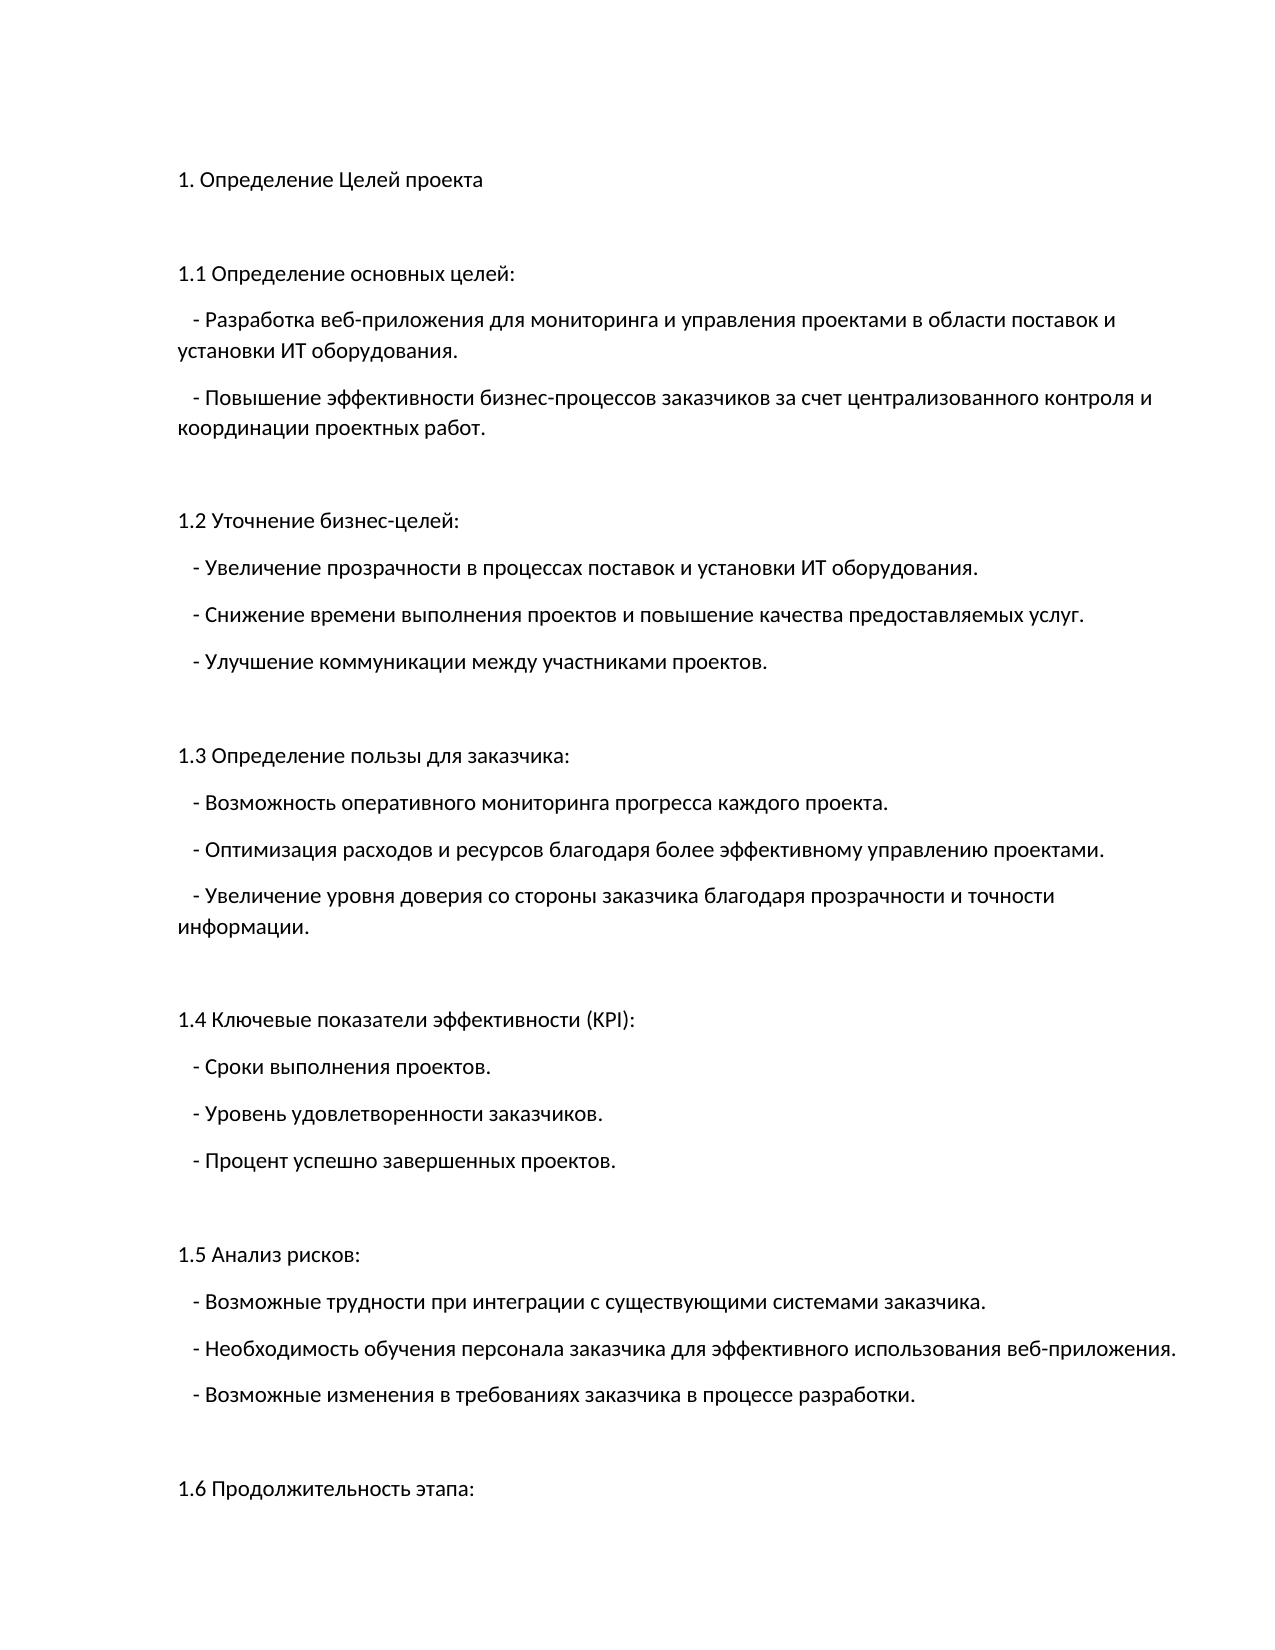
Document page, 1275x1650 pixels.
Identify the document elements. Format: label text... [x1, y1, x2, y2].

text 1.5 Анализ рисков: [177, 1240, 1186, 1268]
text - Возможные трудности при интеграции с существующими системами заказчика. [177, 1287, 1186, 1315]
text - Оптимизация расходов и ресурсов благодаря более эффективному управлению проектами. [177, 835, 1186, 863]
text - Возможность оперативного мониторинга прогресса каждого проекта. [177, 788, 1186, 816]
text - Увеличение прозрачности в процессах поставок и установки ИТ оборудования. [177, 553, 1186, 582]
text 1.3 Определение пользы для заказчика: [177, 741, 1186, 769]
text 1. Определение Целей проекта [177, 165, 1186, 193]
text 1.1 Определение основных целей: [177, 259, 1186, 287]
text 1.6 Продолжительность этапа: [177, 1474, 1186, 1502]
text - Сроки выполнения проектов. [177, 1052, 1186, 1081]
text - Необходимость обучения персонала заказчика для эффективного использования веб-приложения. [177, 1334, 1186, 1362]
text - Уровень удовлетворенности заказчиков. [177, 1099, 1186, 1127]
text - Возможные изменения в требованиях заказчика в процессе разработки. [177, 1381, 1186, 1409]
text 1.2 Уточнение бизнес-целей: [177, 507, 1186, 535]
text - Увеличение уровня доверия со стороны заказчика благодаря прозрачности и точности информации. [177, 882, 1186, 940]
text - Снижение времени выполнения проектов и повышение качества предоставляемых услуг. [177, 600, 1186, 628]
text - Повышение эффективности бизнес-процессов заказчиков за счет централизованного контроля и координации проектных работ. [177, 383, 1186, 441]
text - Разработка веб-приложения для мониторинга и управления проектами в области поставок и установки ИТ оборудования. [177, 306, 1186, 364]
text 1.4 Ключевые показатели эффективности (KPI): [177, 1006, 1186, 1034]
text - Улучшение коммуникации между участниками проектов. [177, 647, 1186, 675]
text - Процент успешно завершенных проектов. [177, 1146, 1186, 1174]
